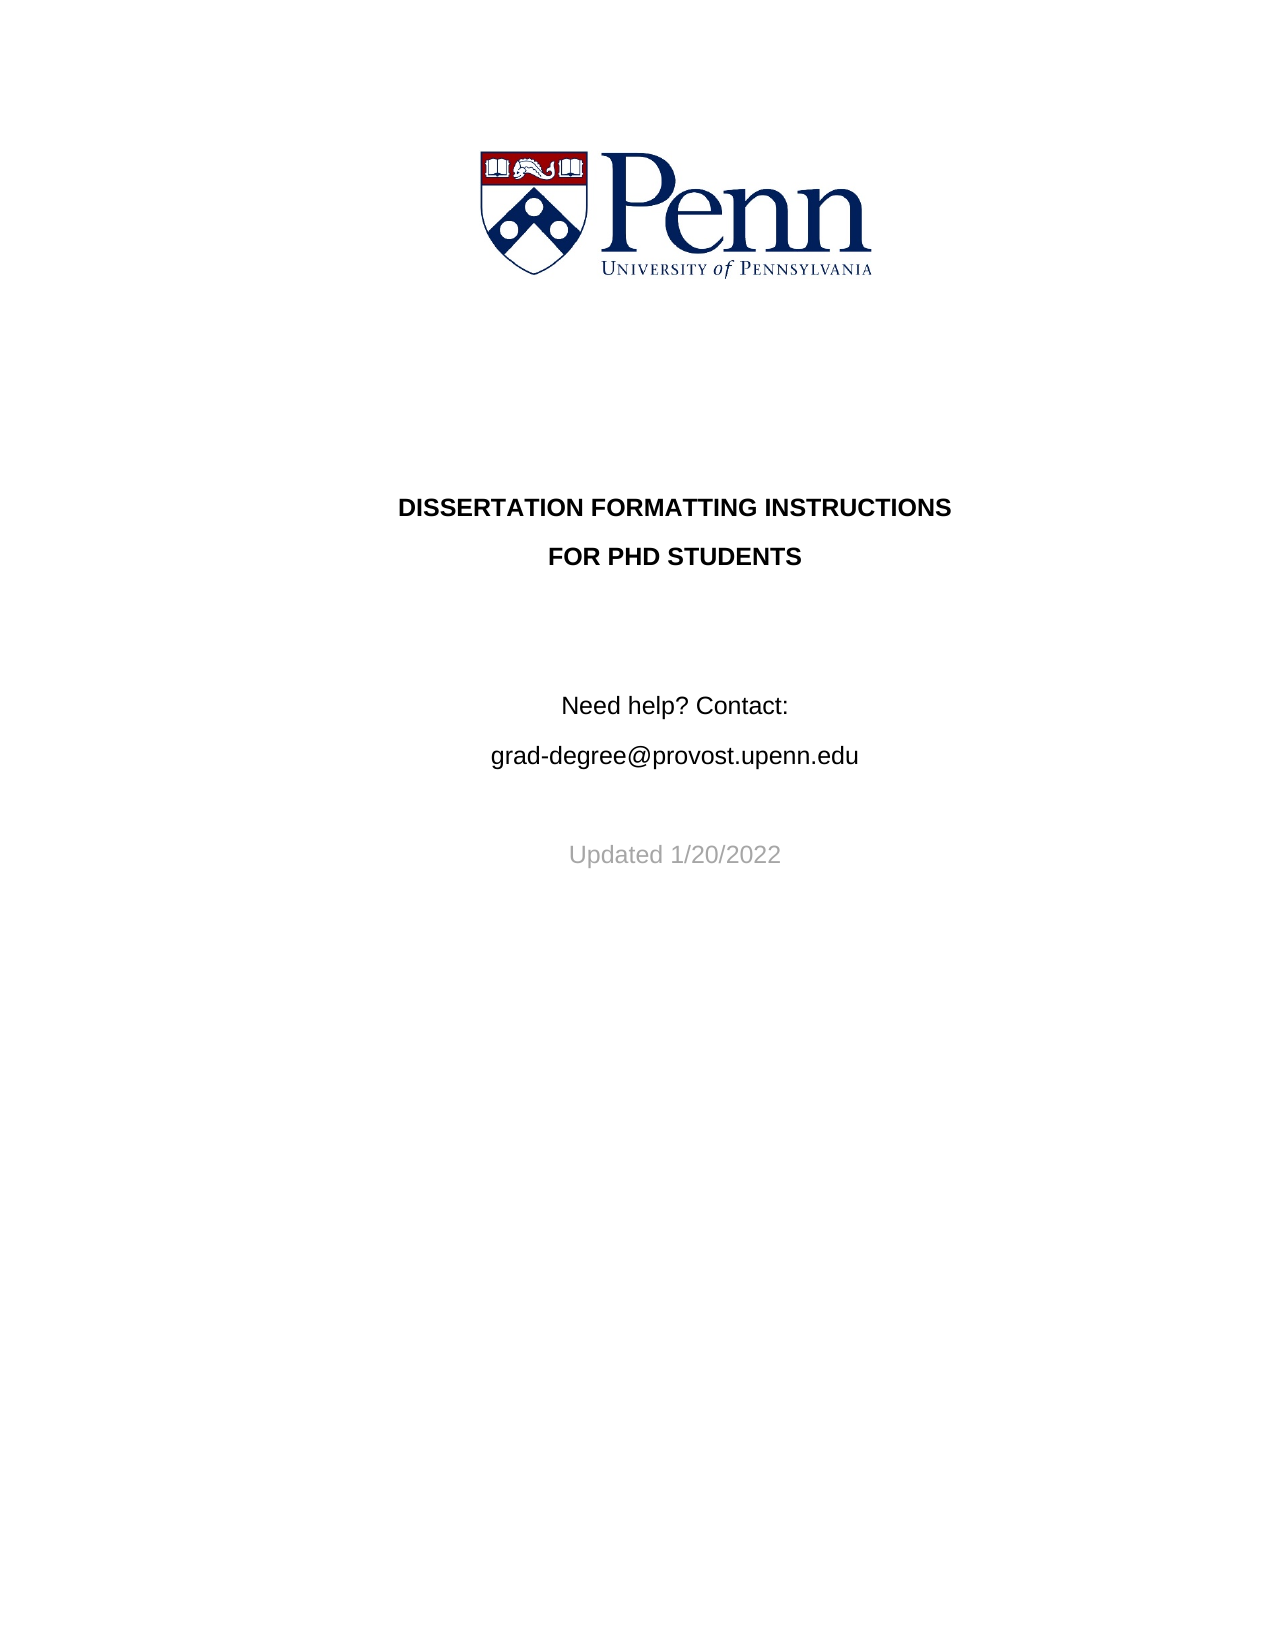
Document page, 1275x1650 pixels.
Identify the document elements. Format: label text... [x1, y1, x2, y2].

text Updated 1/20/2022 [225, 840, 1125, 868]
text Need help? Contact: [225, 691, 1125, 720]
text FOR PHD STUDENTS [225, 542, 1125, 571]
picture [478, 150, 872, 279]
text grad-degree@provost.upenn.edu [225, 741, 1125, 769]
text DISSERTATION FORMATTING INSTRUCTIONS [225, 493, 1125, 521]
